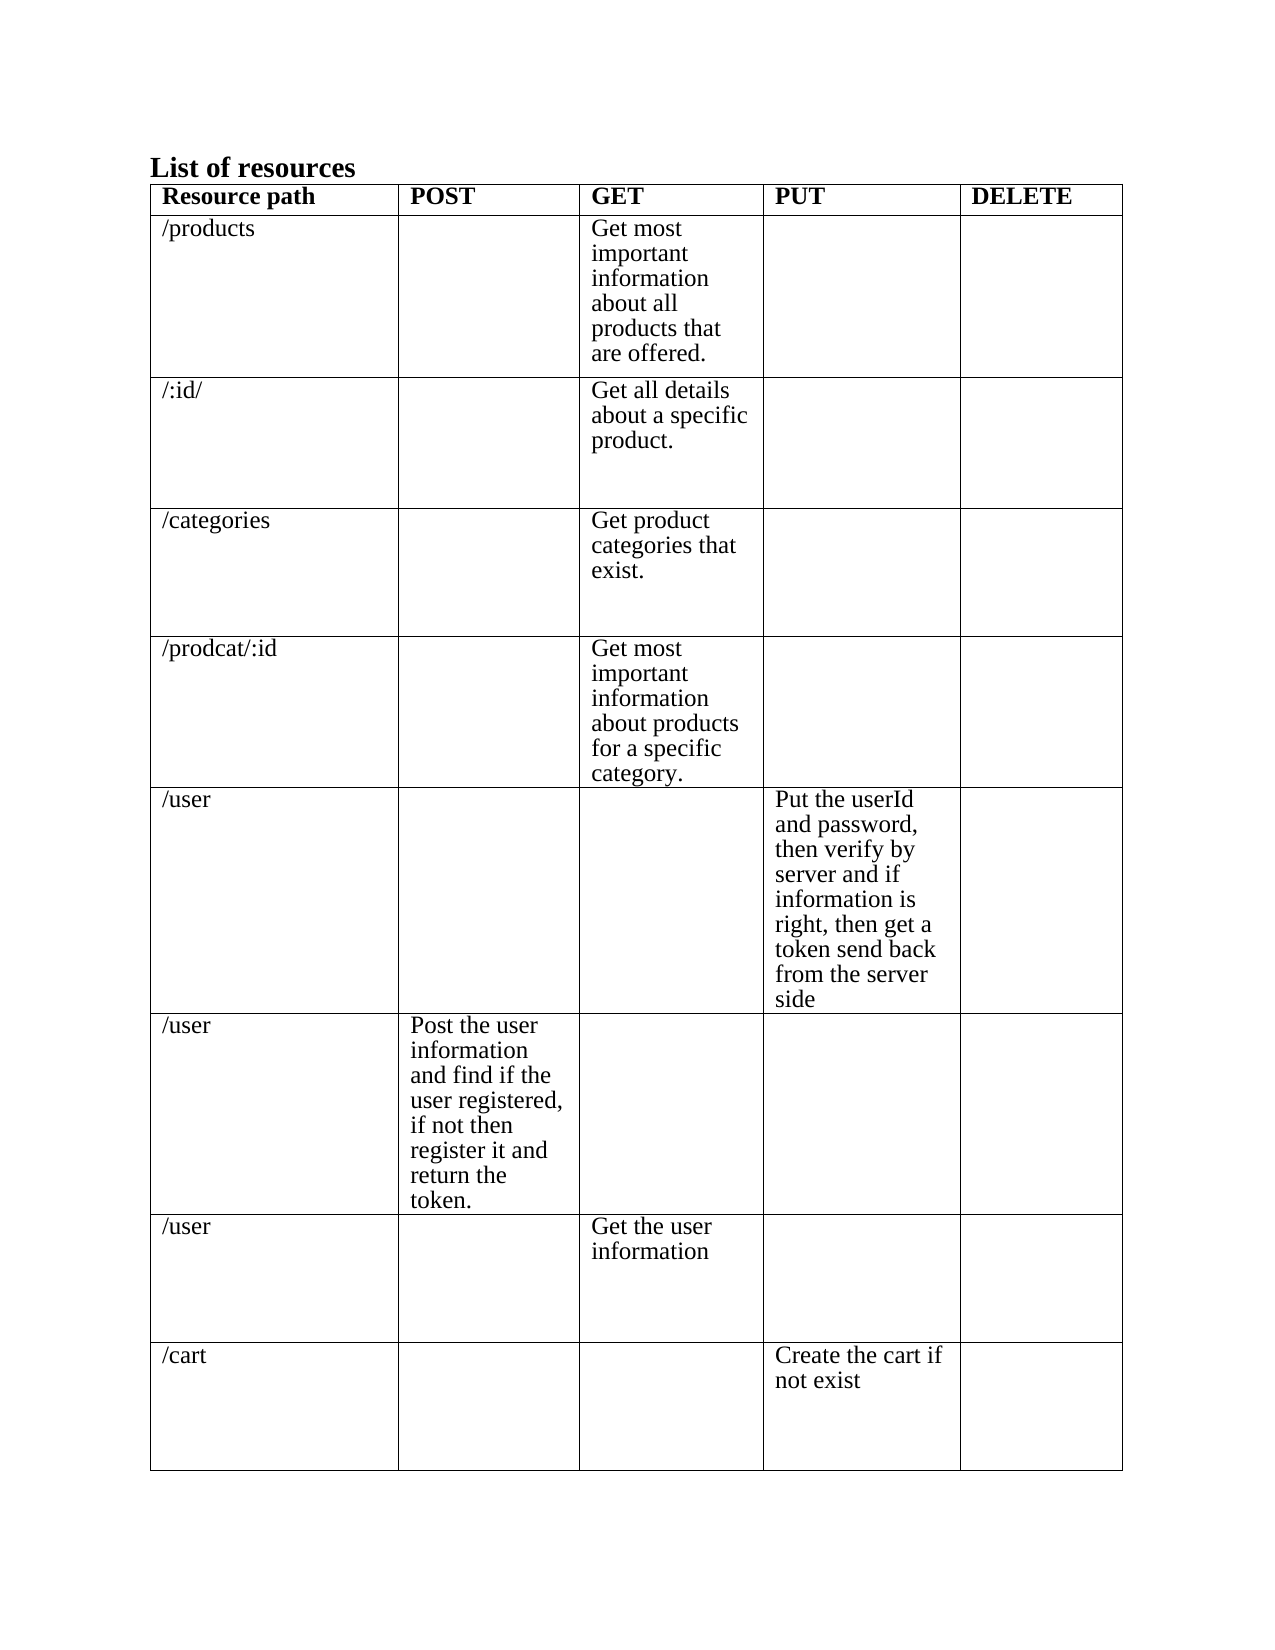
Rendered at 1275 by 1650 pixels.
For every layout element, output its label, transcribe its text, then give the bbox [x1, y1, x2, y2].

table_cell [961, 1014, 1122, 1214]
table_header Resource path [151, 185, 398, 215]
table_cell [399, 1215, 579, 1342]
table_cell /user [151, 788, 398, 1013]
table_cell /cart [151, 1343, 398, 1470]
table_cell [961, 788, 1122, 1013]
table_cell [764, 509, 960, 636]
table_cell /user [151, 1014, 398, 1214]
table_cell [399, 216, 579, 377]
table_cell [961, 637, 1122, 787]
table_cell Create the cart if not exist [764, 1343, 960, 1470]
table_cell Get the user information [580, 1215, 763, 1342]
table_cell /categories [151, 509, 398, 636]
table_cell [580, 1014, 763, 1214]
table_cell [961, 216, 1122, 377]
table_header POST [399, 185, 579, 215]
table_cell Post the user information and find if the user registered, if not then register it and return the token. [399, 1014, 579, 1214]
table_cell /user [151, 1215, 398, 1342]
text List of resources [150, 150, 1125, 183]
table_cell [399, 509, 579, 636]
table_cell [399, 637, 579, 787]
table_cell [580, 1343, 763, 1470]
table_cell Get product categories that exist. [580, 509, 763, 636]
table_cell [961, 1215, 1122, 1342]
table_cell [961, 1343, 1122, 1470]
table_cell [764, 637, 960, 787]
table_cell /:id/ [151, 378, 398, 507]
table_cell [764, 216, 960, 377]
table_cell [764, 1014, 960, 1214]
table_cell /prodcat/:id [151, 637, 398, 787]
table_header PUT [764, 185, 960, 215]
table_cell Get all details about a specific product. [580, 378, 763, 507]
table_header DELETE [961, 185, 1122, 215]
table_header GET [580, 185, 763, 215]
table_cell [580, 788, 763, 1013]
table_cell Get most important information about all products that are offered. [580, 216, 763, 377]
table_cell [961, 509, 1122, 636]
table_cell [399, 788, 579, 1013]
table_cell [764, 1215, 960, 1342]
table_cell [764, 378, 960, 507]
table_cell /products [151, 216, 398, 377]
table_cell [399, 378, 579, 507]
table_cell Get most important information about products for a specific category. [580, 637, 763, 787]
table_cell Put the userId and password, then verify by server and if information is right, then get a token send back from the server side [764, 788, 960, 1013]
table_cell [961, 378, 1122, 507]
table_cell [399, 1343, 579, 1470]
